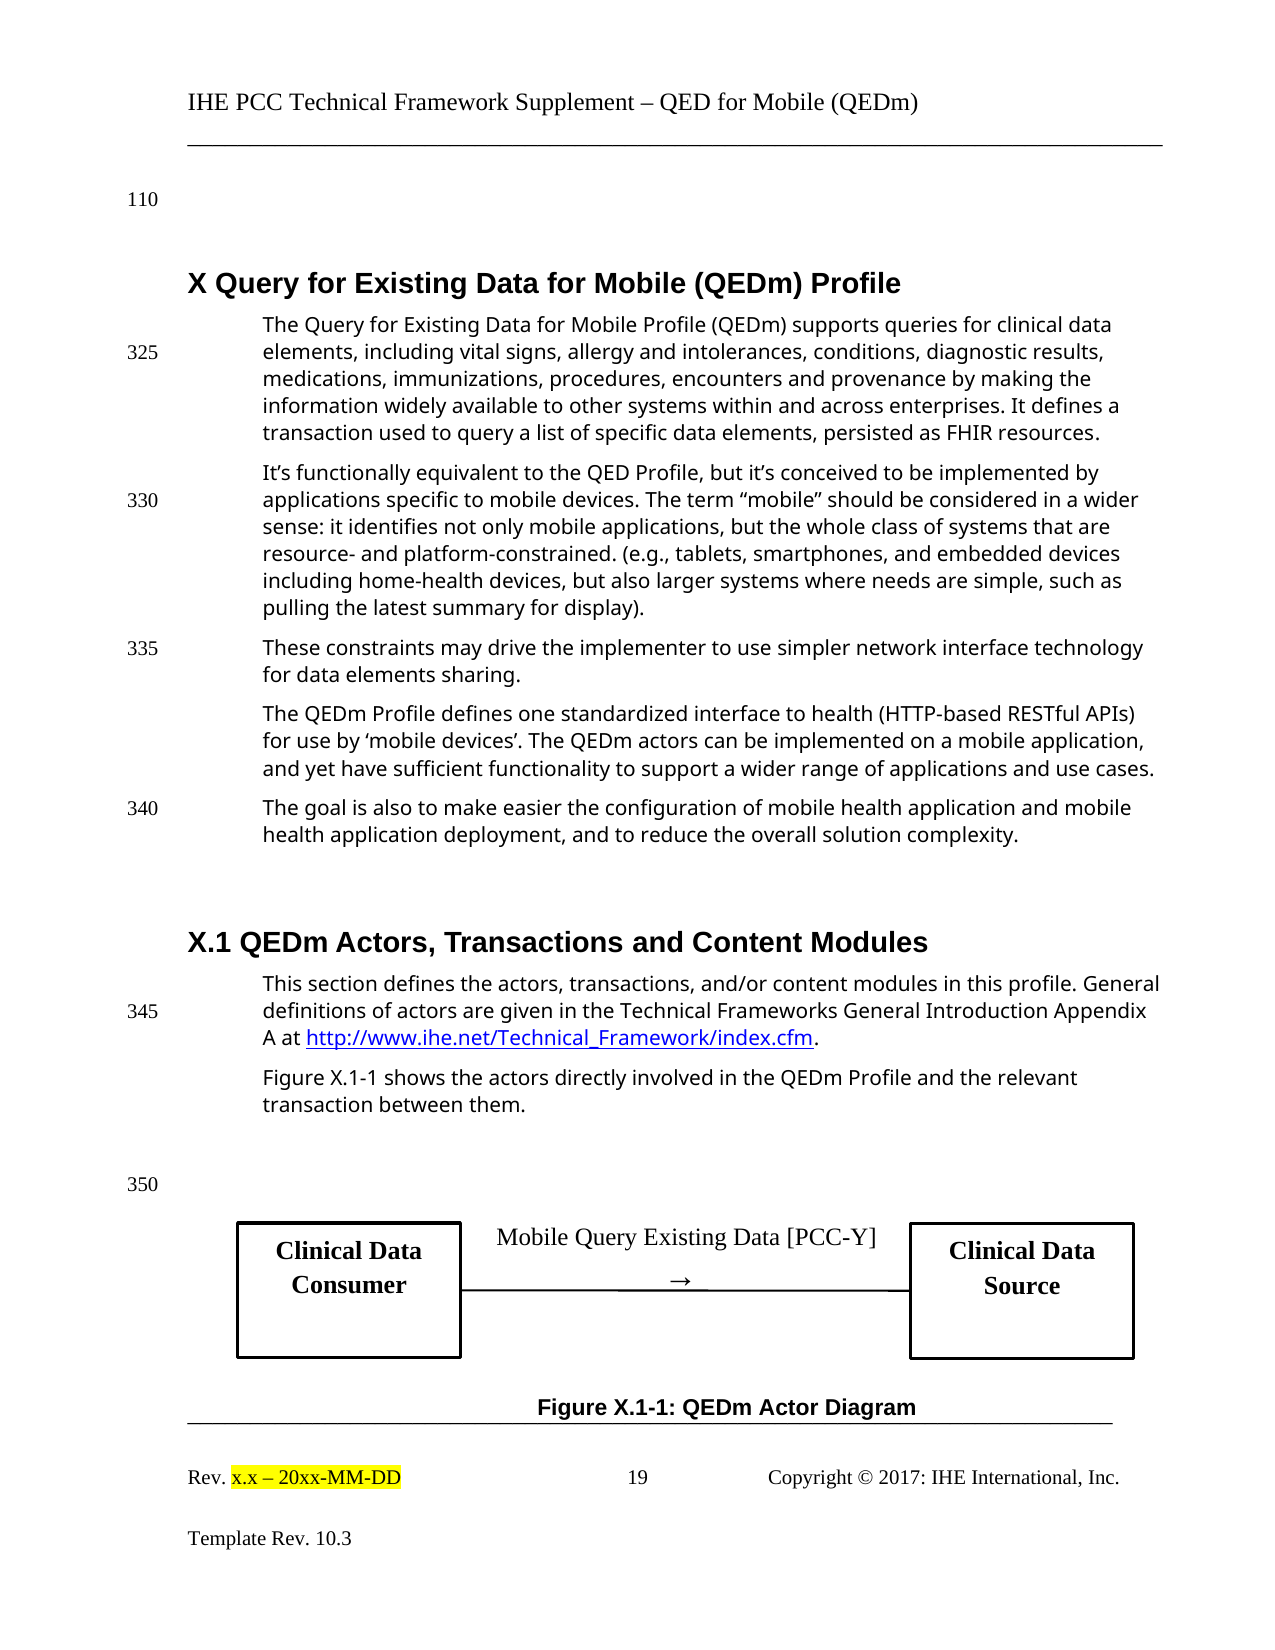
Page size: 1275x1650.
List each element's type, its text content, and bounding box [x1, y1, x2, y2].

text Figure X.1-1 shows the actors directly involved in the QEDm Profile and the relevant transaction between them. [262, 1064, 1162, 1118]
text It’s functionally equivalent to the QED Profile, but it’s conceived to be implemented by applications specific to mobile devices. The term “mobile” should be considered in a wider sense: it identifies not only mobile applications, but the whole class of systems that are resource- and platform-constrained. (e.g., tablets, smartphones, and embedded devices including home-health devices, but also larger systems where needs are simple, such as pulling the latest summary for display). [262, 458, 1162, 621]
text The goal is also to make easier the configuration of mobile health application and mobile health application deployment, and to reduce the overall solution complexity. [262, 794, 1162, 848]
subtitle X.1 QEDm Actors, Transactions and Content Modules [187, 925, 1162, 959]
text The QEDm Profile defines one standardized interface to health (HTTP-based RESTful APIs) for use by ‘mobile devices’. The QEDm actors can be implemented on a mobile application, and yet have sufficient functionality to support a wider range of applications and use cases. [262, 700, 1162, 781]
text The Query for Existing Data for Mobile Profile (QEDm) supports queries for clinical data elements, including vital signs, allergy and intolerances, conditions, diagnostic results, medications, immunizations, procedures, encounters and provenance by making the information widely available to other systems within and across enterprises. It defines a transaction used to query a list of specific data elements, persisted as FHIR resources. [262, 311, 1162, 446]
text This section defines the actors, transactions, and/or content modules in this profile. General definitions of actors are given in the Technical Frameworks General Introduction Appendix A at http://www.ihe.net/Technical_Framework/index.cfm. [262, 970, 1162, 1051]
subtitle X Query for Existing Data for Mobile (QEDm) Profile [187, 266, 1162, 299]
text These constraints may drive the implementer to use simpler network interface technology for data elements sharing. [262, 633, 1162, 688]
